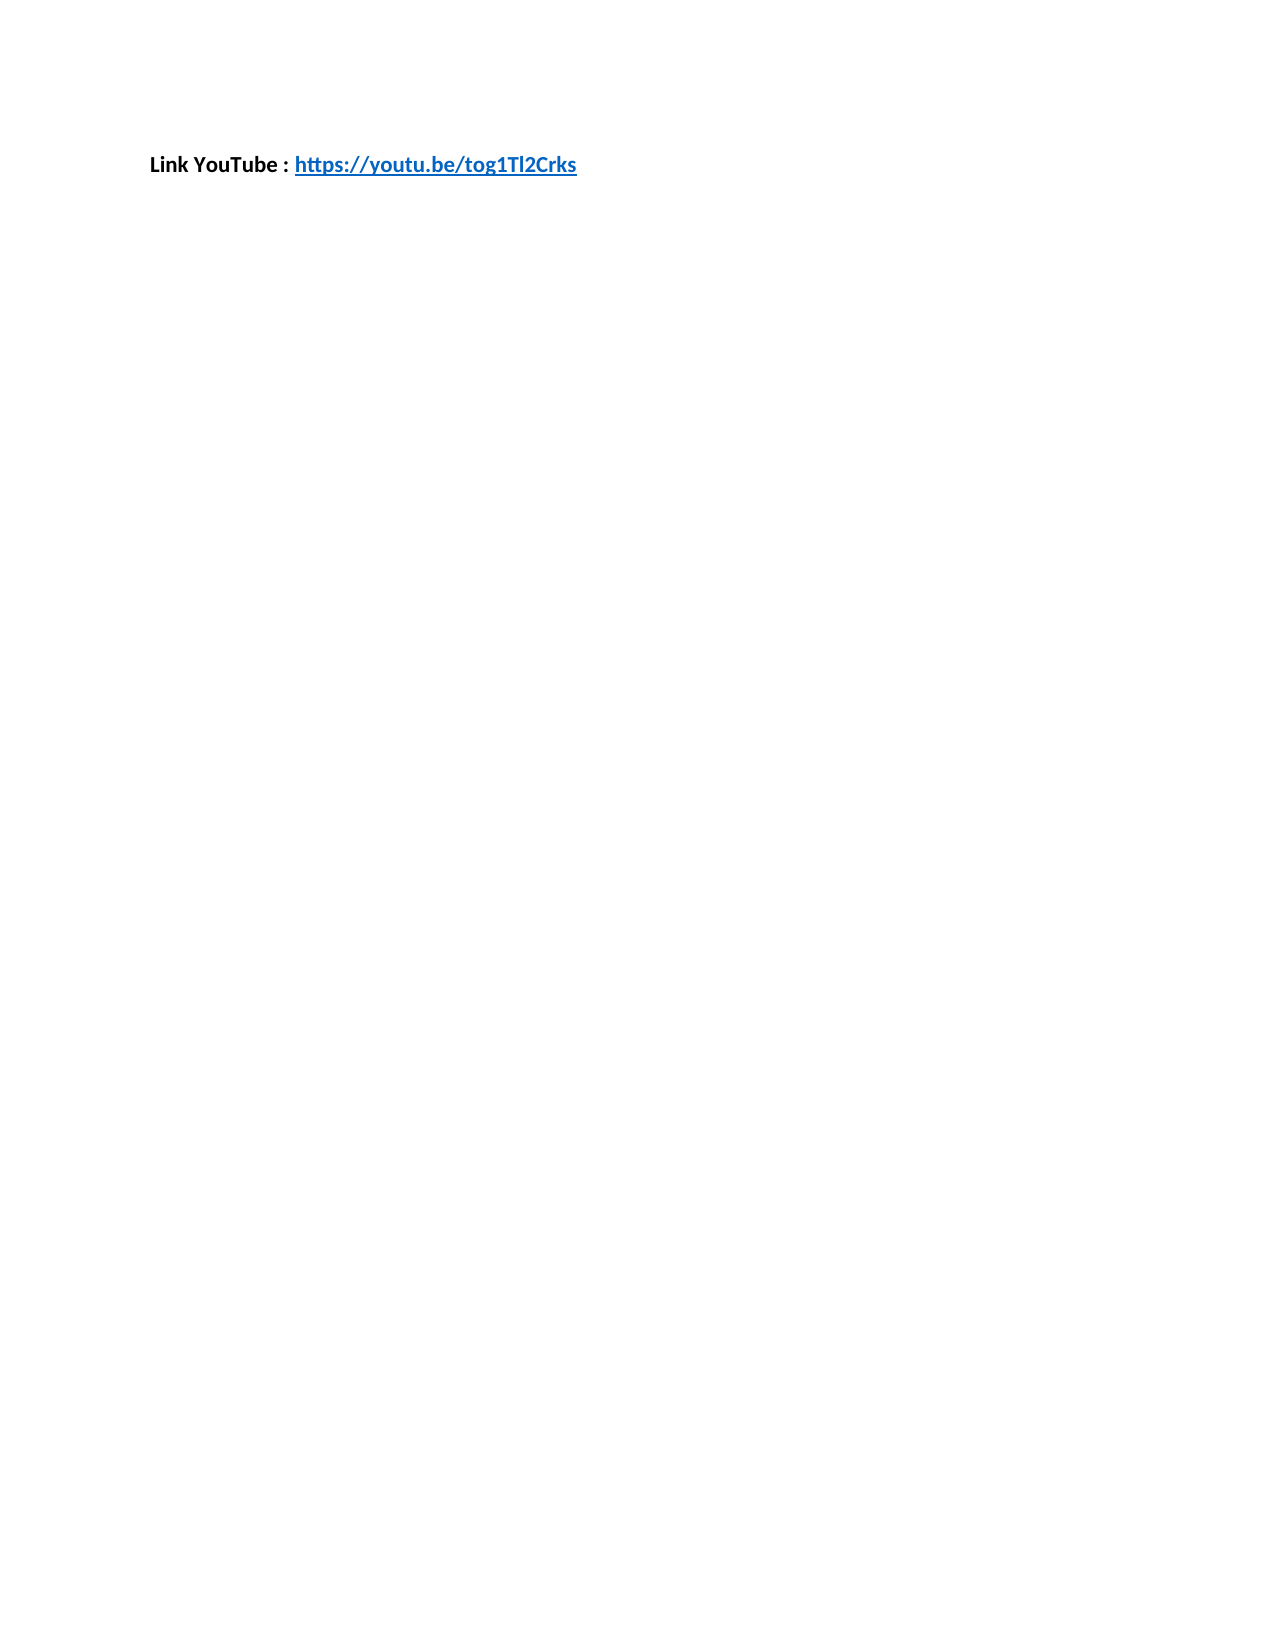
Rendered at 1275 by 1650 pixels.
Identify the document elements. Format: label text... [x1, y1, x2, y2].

text Link YouTube : https://youtu.be/tog1Tl2Crks [150, 150, 1125, 178]
